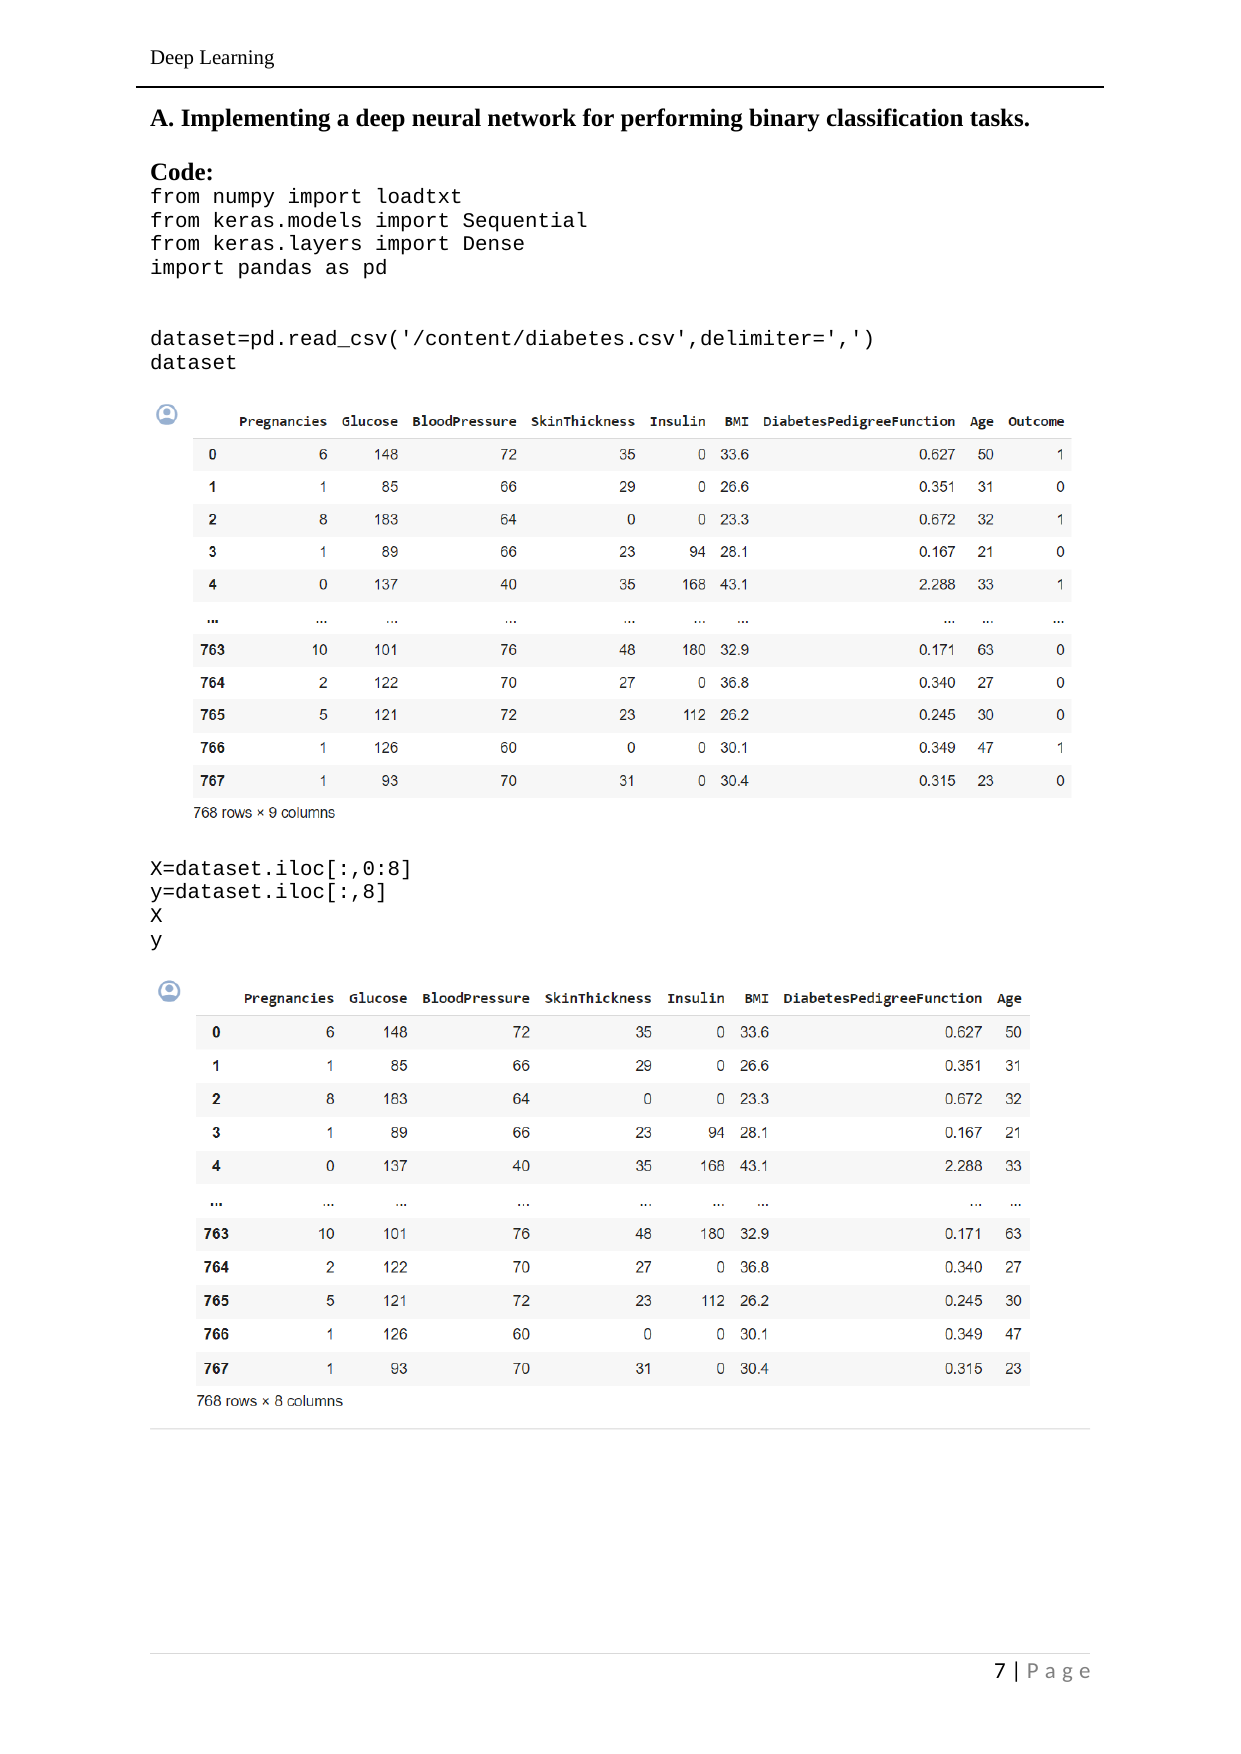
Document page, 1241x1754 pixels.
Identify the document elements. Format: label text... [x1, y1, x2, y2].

text A. Implementing a deep neural network for performing binary classification tasks. [150, 103, 1090, 132]
text X=dataset.iloc[:,0:8] [150, 858, 1090, 881]
text y [150, 928, 1090, 952]
text from keras.models import Sequential [150, 210, 1090, 233]
text dataset [150, 352, 1090, 375]
text from numpy import loadtxt [150, 186, 1090, 210]
text from keras.layers import Dense [150, 233, 1090, 257]
text dataset=pd.read_csv('/content/diabetes.csv',delimiter=',') [150, 328, 1090, 352]
text X [150, 905, 1090, 928]
text Code: [150, 157, 1090, 186]
picture [150, 977, 1091, 1430]
text import pandas as pd [150, 257, 1090, 281]
picture [150, 400, 1091, 833]
text y=dataset.iloc[:,8] [150, 881, 1090, 905]
